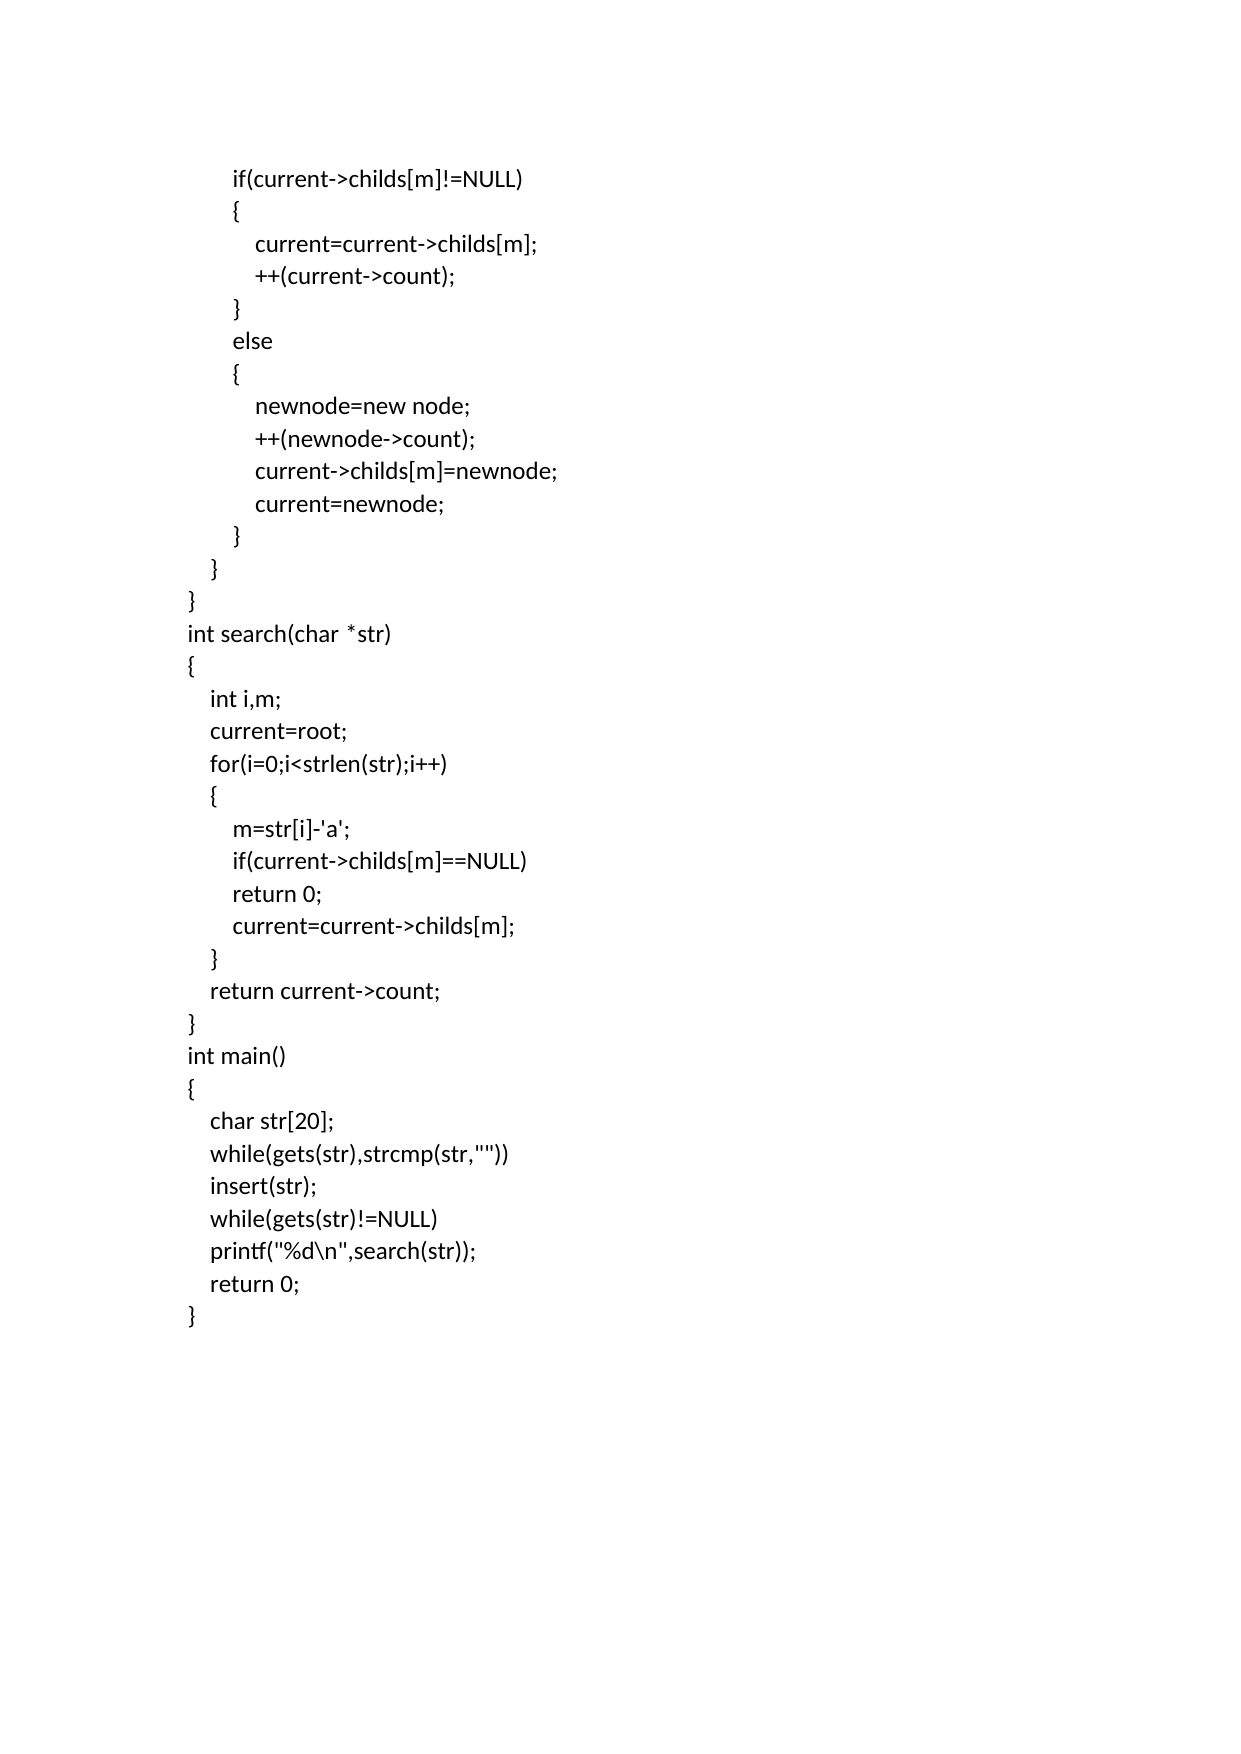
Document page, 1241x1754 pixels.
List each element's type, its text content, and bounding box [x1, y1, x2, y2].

text current=current->childs[m]; [187, 227, 1053, 259]
text { [187, 649, 1053, 682]
text current=root; [187, 714, 1053, 747]
text while(gets(str)!=NULL) [187, 1202, 1053, 1234]
text if(current->childs[m]!=NULL) [187, 162, 1053, 194]
text { [187, 1072, 1053, 1104]
text newnode=new node; [187, 389, 1053, 422]
text while(gets(str),strcmp(str,"")) [187, 1137, 1053, 1169]
text insert(str); [187, 1169, 1053, 1202]
text { [187, 357, 1053, 389]
text char str[20]; [187, 1104, 1053, 1137]
text printf("%d\n",search(str)); [187, 1234, 1053, 1267]
text { [187, 779, 1053, 812]
text current->childs[m]=newnode; [187, 454, 1053, 487]
text int i,m; [187, 682, 1053, 714]
text ++(newnode->count); [187, 422, 1053, 454]
text } [187, 519, 1053, 552]
text if(current->childs[m]==NULL) [187, 844, 1053, 877]
text else [187, 324, 1053, 357]
text } [187, 942, 1053, 974]
text return 0; [187, 877, 1053, 909]
text int main() [187, 1039, 1053, 1072]
text m=str[i]-'a'; [187, 812, 1053, 844]
text current=current->childs[m]; [187, 909, 1053, 942]
text { [187, 194, 1053, 227]
text } [187, 292, 1053, 324]
text for(i=0;i<strlen(str);i++) [187, 747, 1053, 779]
text return 0; [187, 1267, 1053, 1299]
text current=newnode; [187, 487, 1053, 519]
text return current->count; [187, 974, 1053, 1007]
text } [187, 1007, 1053, 1039]
text ++(current->count); [187, 259, 1053, 292]
text } [187, 552, 1053, 584]
text } [187, 1299, 1053, 1332]
text } [187, 584, 1053, 617]
text int search(char *str) [187, 617, 1053, 649]
